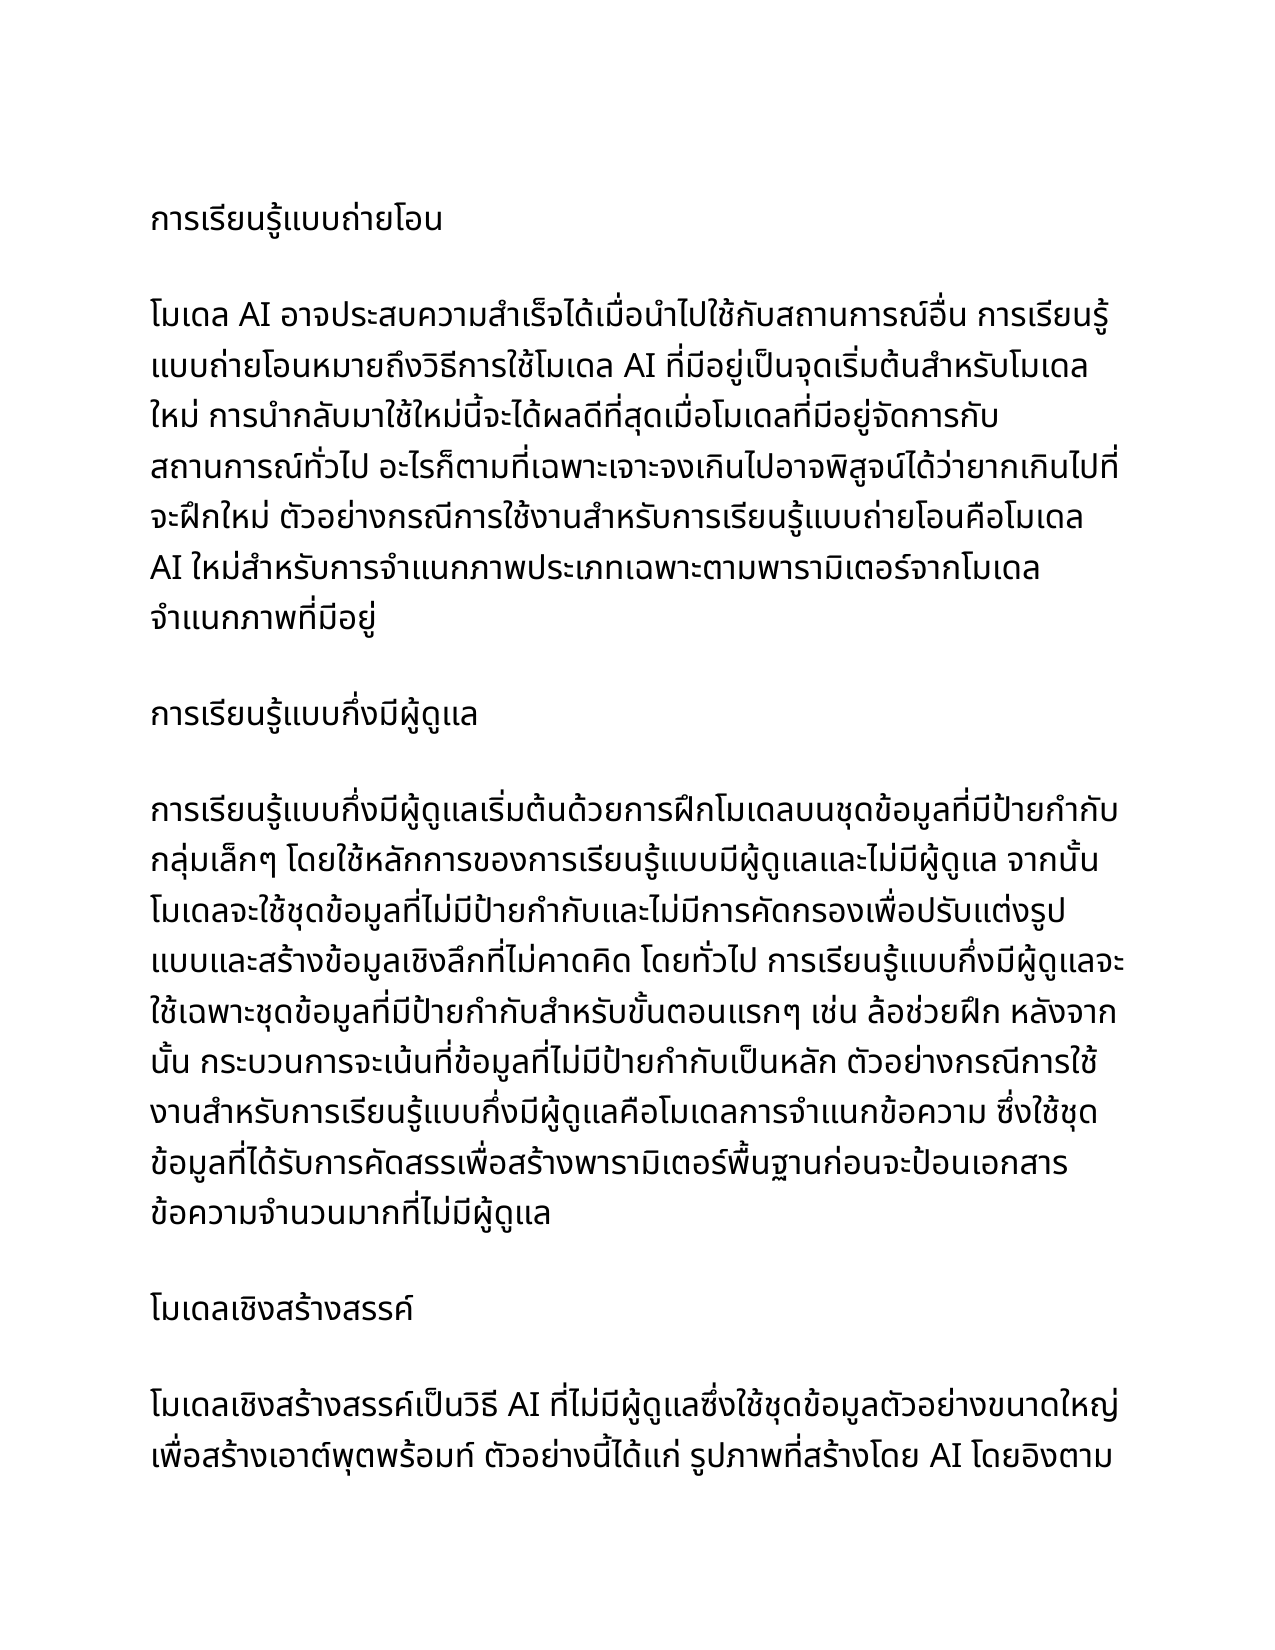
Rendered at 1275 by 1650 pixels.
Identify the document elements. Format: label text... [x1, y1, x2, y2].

text โมเดลเชิงสร้างสรรค์ [150, 1285, 1125, 1336]
text การเรียนรู้แบบถ่ายโอน [150, 195, 1125, 246]
text การเรียนรู้แบบกึ่งมีผู้ดูแล [150, 690, 1125, 741]
text การเรียนรู้แบบกึ่งมีผู้ดูแลเริ่มต้นด้วยการฝึกโมเดลบนชุดข้อมูลที่มีป้ายกำกับกลุ่มเล็กๆ โดยใช้หลักการของการเรียนรู้แบบมีผู้ดูแลและไม่มีผู้ดูแล จากนั้น โมเดลจะใช้ชุดข้อมูลที่ไม่มีป้ายกำกับและไม่มีการคัดกรองเพื่อปรับแต่งรูปแบบและสร้างข้อมูลเชิงลึกที่ไม่คาดคิด โดยทั่วไป การเรียนรู้แบบกึ่งมีผู้ดูแลจะใช้เฉพาะชุดข้อมูลที่มีป้ายกำกับสำหรับขั้นตอนแรกๆ เช่น ล้อช่วยฝึก หลังจากนั้น กระบวนการจะเน้นที่ข้อมูลที่ไม่มีป้ายกำกับเป็นหลัก ตัวอย่างกรณีการใช้งานสำหรับการเรียนรู้แบบกึ่งมีผู้ดูแลคือโมเดลการจำแนกข้อความ ซึ่งใช้ชุดข้อมูลที่ได้รับการคัดสรรเพื่อสร้างพารามิเตอร์พื้นฐานก่อนจะป้อนเอกสารข้อความจำนวนมากที่ไม่มีผู้ดูแล [150, 786, 1125, 1240]
text โมเดล AI อาจประสบความสำเร็จได้เมื่อนำไปใช้กับสถานการณ์อื่น การเรียนรู้แบบถ่ายโอนหมายถึงวิธีการใช้โมเดล AI ที่มีอยู่เป็นจุดเริ่มต้นสำหรับโมเดลใหม่ การนำกลับมาใช้ใหม่นี้จะได้ผลดีที่สุดเมื่อโมเดลที่มีอยู่จัดการกับสถานการณ์ทั่วไป อะไรก็ตามที่เฉพาะเจาะจงเกินไปอาจพิสูจน์ได้ว่ายากเกินไปที่จะฝึกใหม่ ตัวอย่างกรณีการใช้งานสำหรับการเรียนรู้แบบถ่ายโอนคือโมเดล AI ใหม่สำหรับการจำแนกภาพประเภทเฉพาะตามพารามิเตอร์จากโมเดลจำแนกภาพที่มีอยู่ [150, 291, 1125, 645]
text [150, 1381, 1125, 1482]
